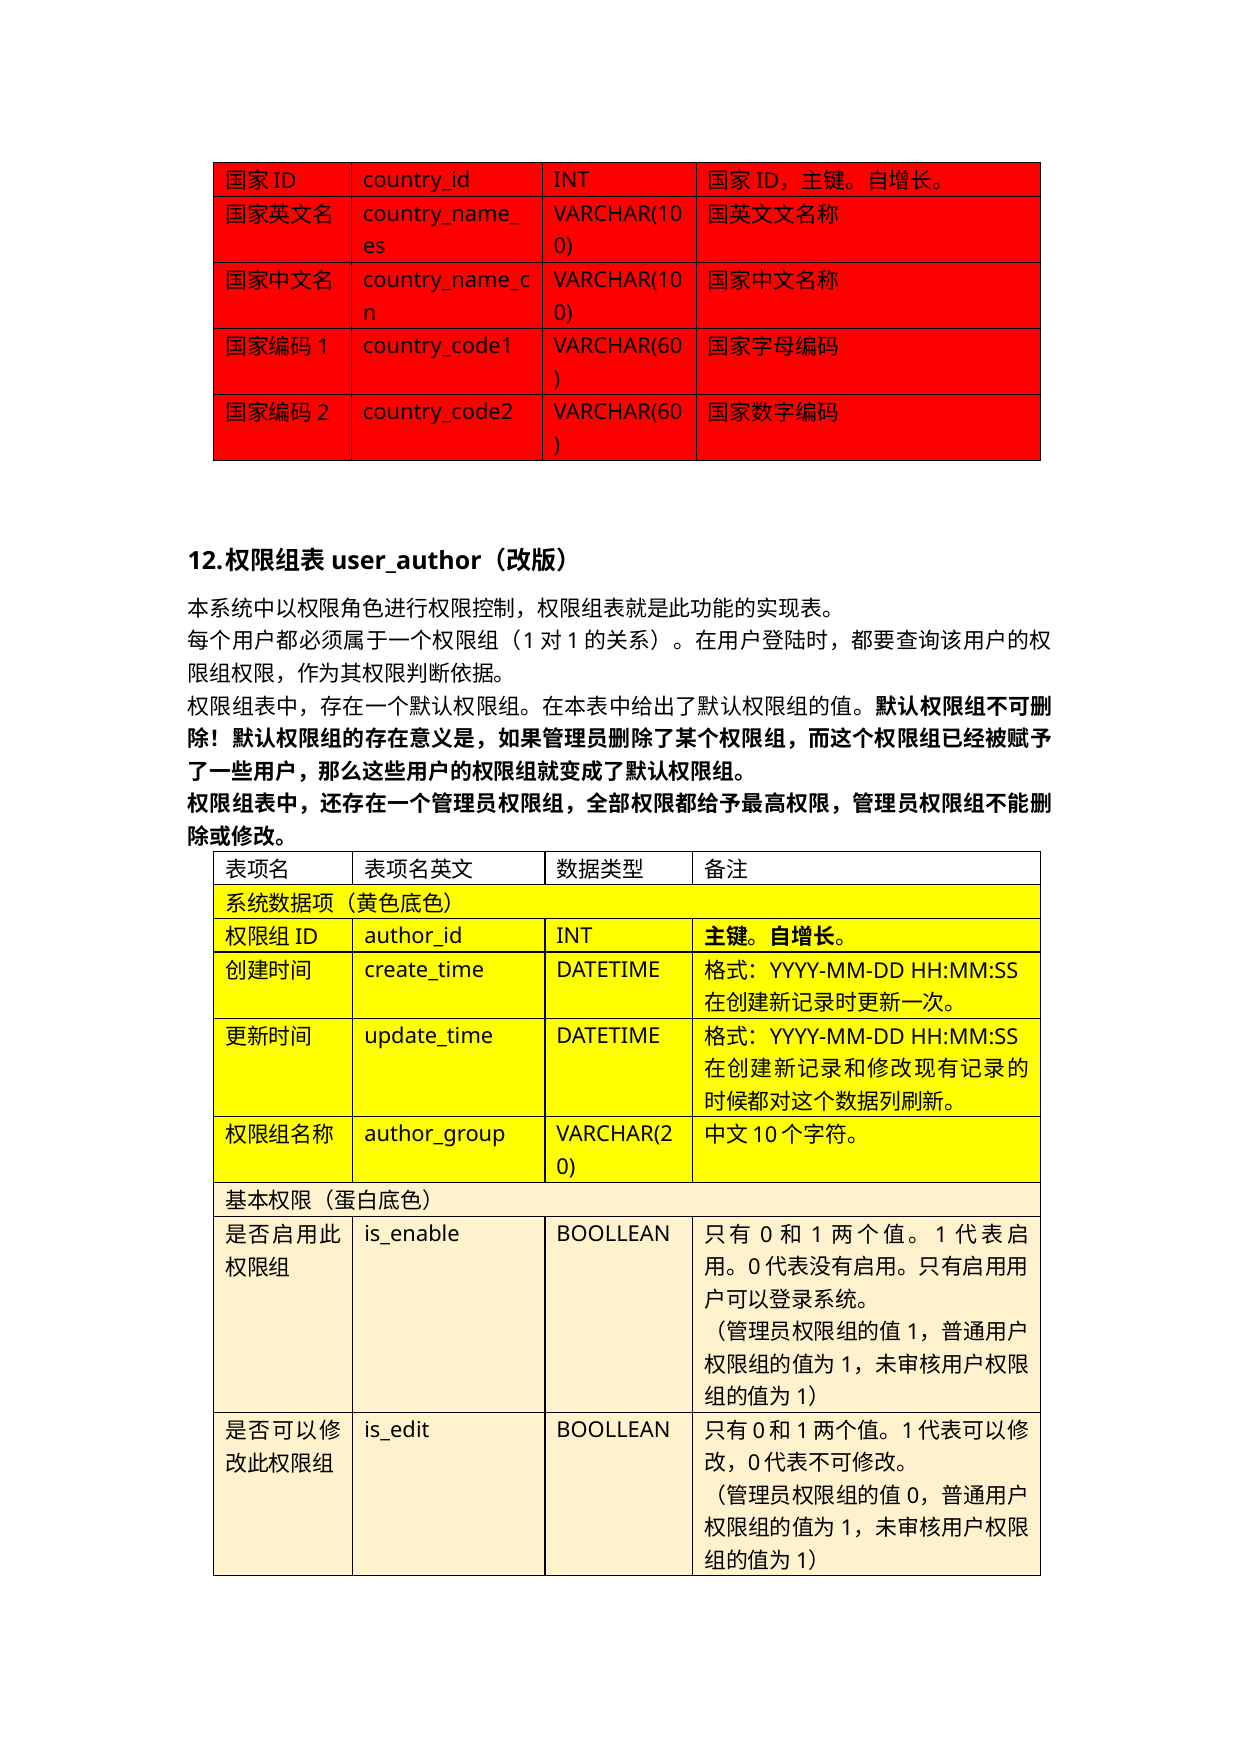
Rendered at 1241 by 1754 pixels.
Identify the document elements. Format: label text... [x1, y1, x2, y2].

table_cell is_edit [353, 1413, 544, 1575]
table_cell VARCHAR(20) [546, 1117, 692, 1182]
table_cell 国家中文名 [214, 263, 351, 328]
table_cell country_code2 [352, 395, 542, 460]
table_cell 国家中文名称 [697, 263, 1040, 328]
table_cell 更新时间 [214, 1019, 352, 1116]
table_cell 权限组ID [214, 919, 352, 951]
text 本系统中以权限角色进行权限控制，权限组表就是此功能的实现表。 [187, 591, 1053, 623]
table_cell country_name_cn [352, 263, 542, 328]
table_cell 国家数字编码 [697, 395, 1040, 460]
table_cell 国家ID，主键。自增长。 [697, 163, 1040, 196]
table_cell 系统数据项（黄色底色） [214, 885, 1040, 918]
table_cell VARCHAR(100) [543, 197, 696, 262]
text 权限组表中，还存在一个管理员权限组，全部权限都给予最高权限，管理员权限组不能删除或修改。 [187, 786, 1053, 851]
table_cell 主键。自增长。 [693, 919, 1040, 951]
table_cell DATETIME [546, 953, 692, 1017]
table_cell VARCHAR(60) [543, 395, 696, 460]
table_cell DATETIME [546, 1019, 692, 1116]
table_cell create_time [353, 953, 544, 1017]
list 权限组表 user_author（改版） [187, 526, 1053, 591]
table_header 备注 [693, 852, 1040, 884]
table_cell 国家编码2 [214, 395, 351, 460]
table_cell 国家ID [214, 163, 351, 196]
table_cell 国家英文名 [214, 197, 351, 262]
table_cell 格式：YYYY-MM-DD HH:MM:SS 在创建新记录时更新一次。 [693, 953, 1040, 1017]
table_cell 权限组名称 [214, 1117, 352, 1182]
table_cell INT [543, 163, 696, 196]
table_cell 中文10个字符。 [693, 1117, 1040, 1182]
table_header 表项名英文 [353, 852, 544, 884]
table_header 表项名 [214, 852, 352, 884]
table_cell country_code1 [352, 329, 542, 394]
table_cell 格式：YYYY-MM-DD HH:MM:SS 在创建新记录和修改现有记录的时候都对这个数据列刷新。 [693, 1019, 1040, 1116]
table_cell update_time [353, 1019, 544, 1116]
text 每个用户都必须属于一个权限组（1对1的关系）。在用户登陆时，都要查询该用户的权限组权限，作为其权限判断依据。 [187, 623, 1053, 688]
table_cell 国英文文名称 [697, 197, 1040, 262]
table_cell 只有0和1两个值。1代表启用。0代表没有启用。只有启用用户可以登录系统。 （管理员权限组的值1，普通用户权限组的值为1，未审核用户权限组的值为1） [693, 1217, 1040, 1412]
table_cell BOOLLEAN [546, 1413, 692, 1575]
table_cell is_enable [353, 1217, 544, 1412]
table_cell INT [546, 919, 692, 951]
table_cell 国家字母编码 [697, 329, 1040, 394]
table_cell VARCHAR(60) [543, 329, 696, 394]
table_header 数据类型 [546, 852, 692, 884]
table_cell 是否启用此权限组 [214, 1217, 352, 1412]
table_cell 基本权限（蛋白底色） [214, 1183, 1040, 1216]
table_cell country_id [352, 163, 542, 196]
table_cell author_group [353, 1117, 544, 1182]
table_cell 只有0和1两个值。1代表可以修改，0代表不可修改。 （管理员权限组的值0，普通用户权限组的值为1，未审核用户权限组的值为1） [693, 1413, 1040, 1575]
table_cell VARCHAR(100) [543, 263, 696, 328]
table_cell 创建时间 [214, 953, 352, 1017]
table_cell BOOLLEAN [546, 1217, 692, 1412]
table_cell 国家编码1 [214, 329, 351, 394]
table_cell author_id [353, 919, 544, 951]
text 权限组表中，存在一个默认权限组。在本表中给出了默认权限组的值。默认权限组不可删除！默认权限组的存在意义是，如果管理员删除了某个权限组，而这个权限组已经被赋予了一些用户，那么这些用户的权限组就变成了默认权限组。 [187, 688, 1053, 786]
table_cell 是否可以修改此权限组 [214, 1413, 352, 1575]
table_cell country_name_es [352, 197, 542, 262]
